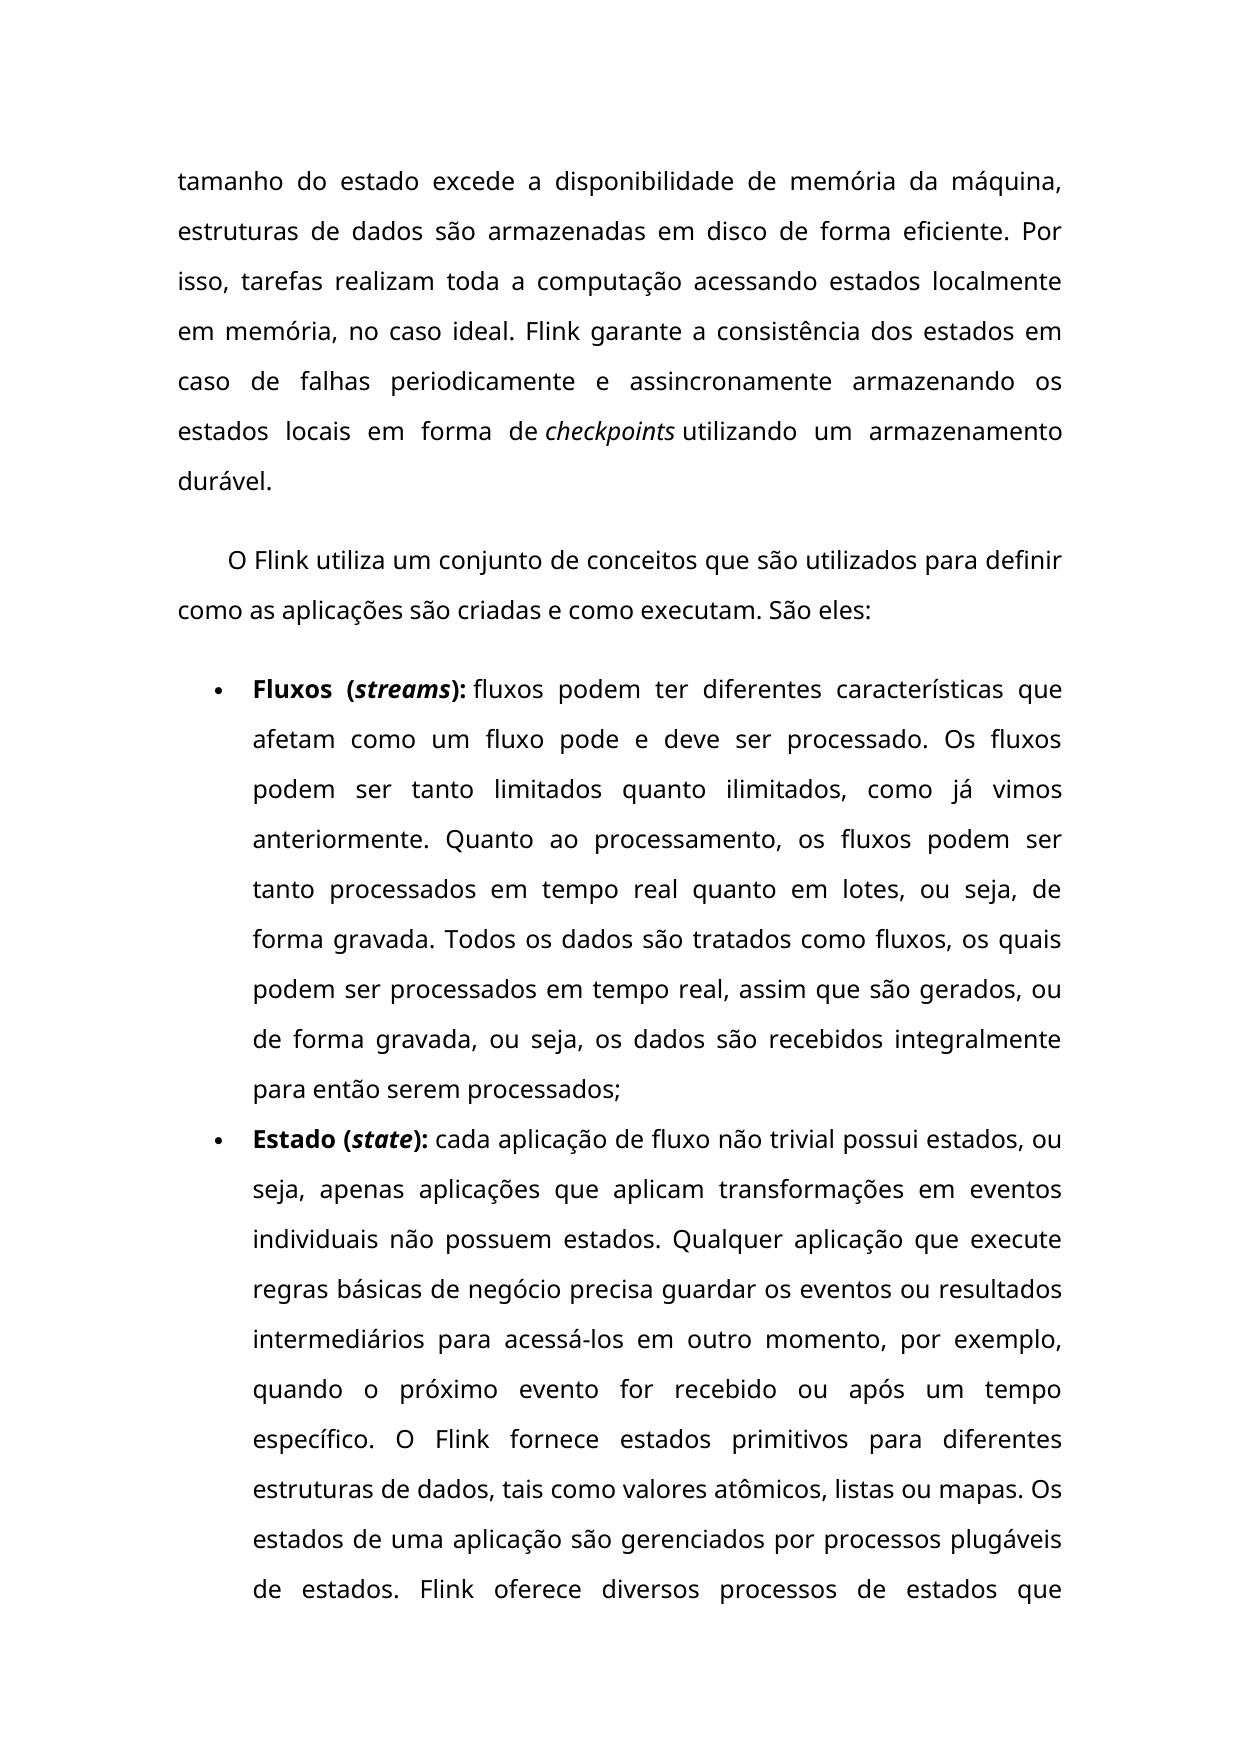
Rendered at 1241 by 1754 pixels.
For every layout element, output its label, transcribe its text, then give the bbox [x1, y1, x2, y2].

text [177, 148, 1063, 498]
list Fluxos (streams): fluxos podem ter diferentes características que afetam como um fluxo pode e deve ser processado. Os fluxos podem ser tanto limitados quanto ilimitados, como já vimos anteriormente. Quanto ao processamento, os fluxos podem ser tanto processados em tempo real quanto em lotes, ou seja, de forma gravada. Todos os dados são tratados como fluxos, os quais podem ser processados em tempo real, assim que são gerados, ou de forma gravada, ou seja, os dados são recebidos integralmente para então serem processados; [215, 656, 1063, 1106]
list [215, 1106, 1063, 1606]
text O Flink utiliza um conjunto de conceitos que são utilizados para definir como as aplicações são criadas e como executam. São eles: [177, 527, 1063, 627]
